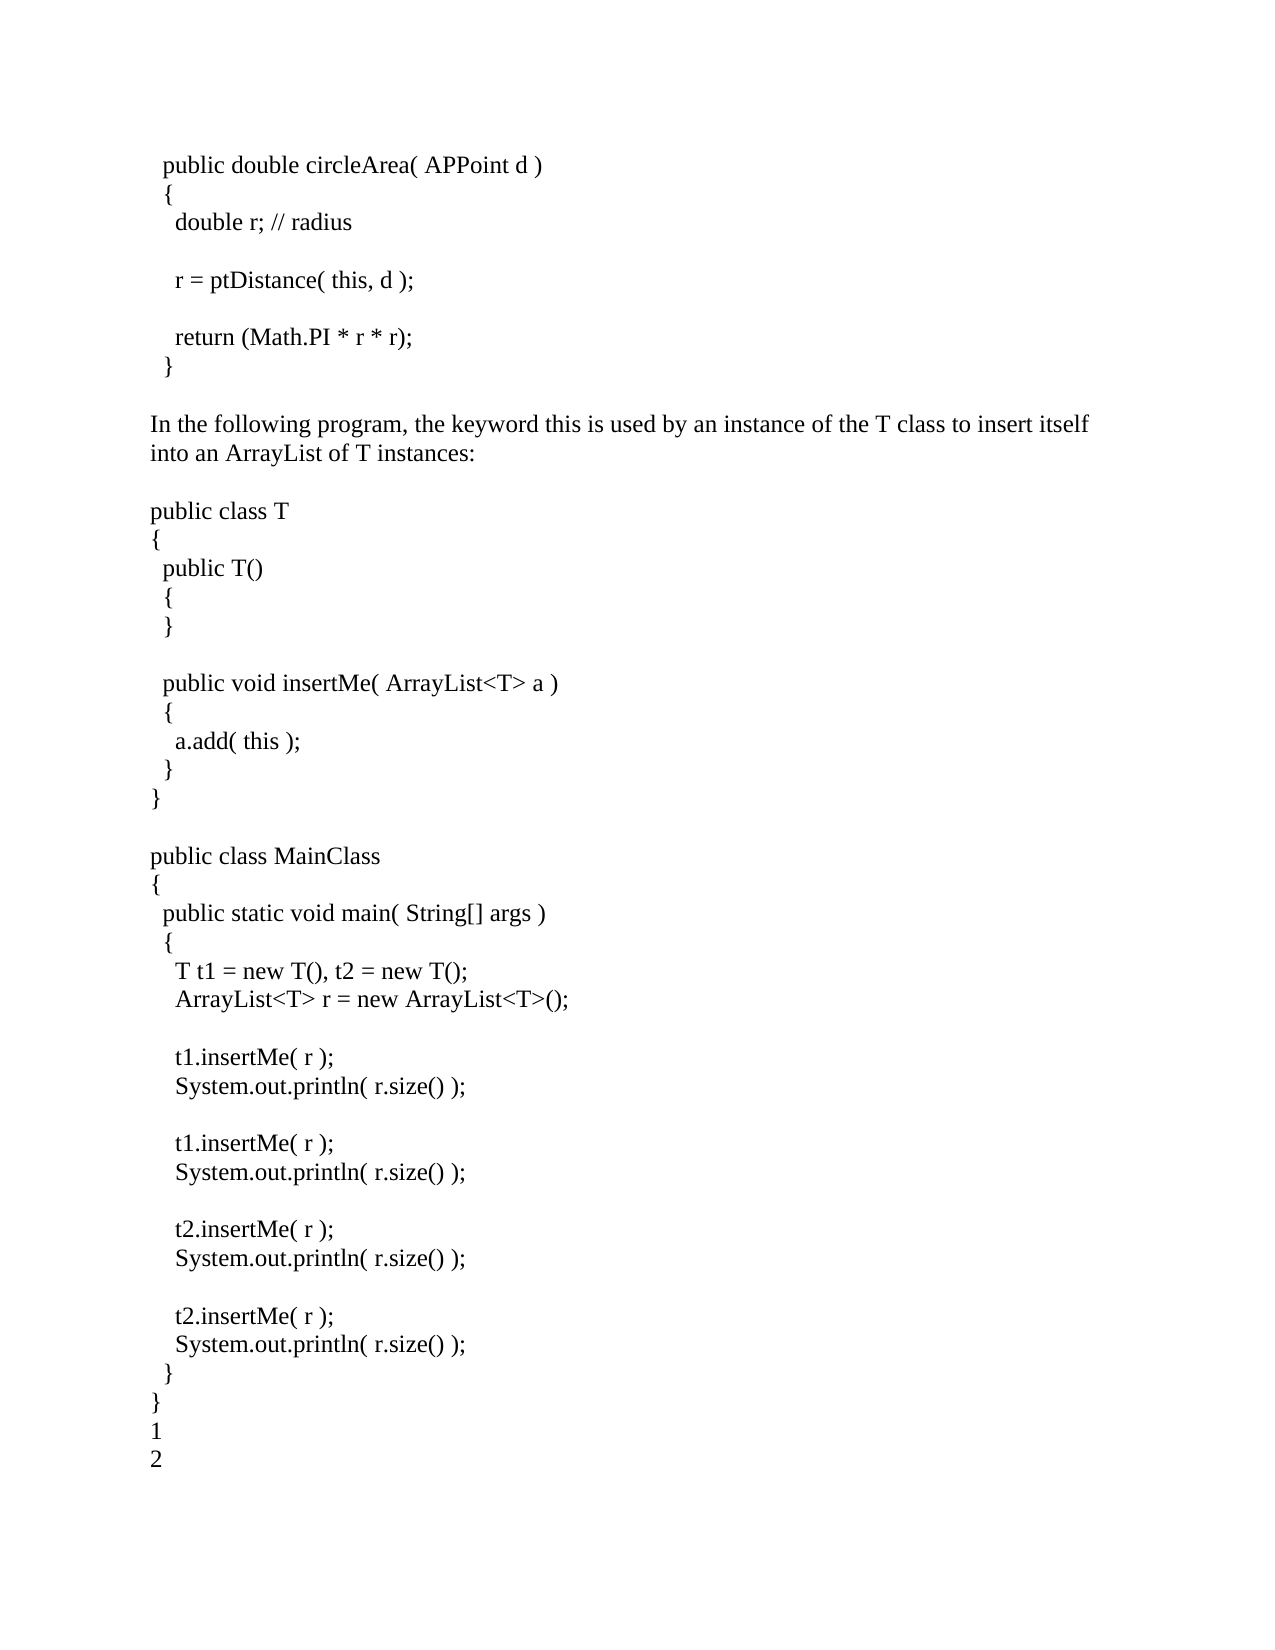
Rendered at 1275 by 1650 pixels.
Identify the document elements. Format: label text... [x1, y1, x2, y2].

text 1 2 3 4 [150, 1416, 1125, 1473]
text In the following program, the keyword this is used by an instance of the T class to insert itself into an ArrayList of T instances: [150, 409, 1125, 467]
text public double circleArea( APPoint d ) { double r; // radius r = ptDistance( this, d ); return (Math.PI * r * r); } [150, 150, 1125, 380]
text public class T { public T() { } public void insertMe( ArrayList<T> a ) { a.add( this ); } } public class MainClass { public static void main( String[] args ) { T t1 = new T(), t2 = new T(); ArrayList<T> r = new ArrayList<T>(); t1.insertMe( r ); System.out.println( r.size() ); t1.insertMe( r ); System.out.println( r.size() ); t2.insertMe( r ); System.out.println( r.size() ); t2.insertMe( r ); System.out.println( r.size() ); } } [150, 496, 1125, 1416]
